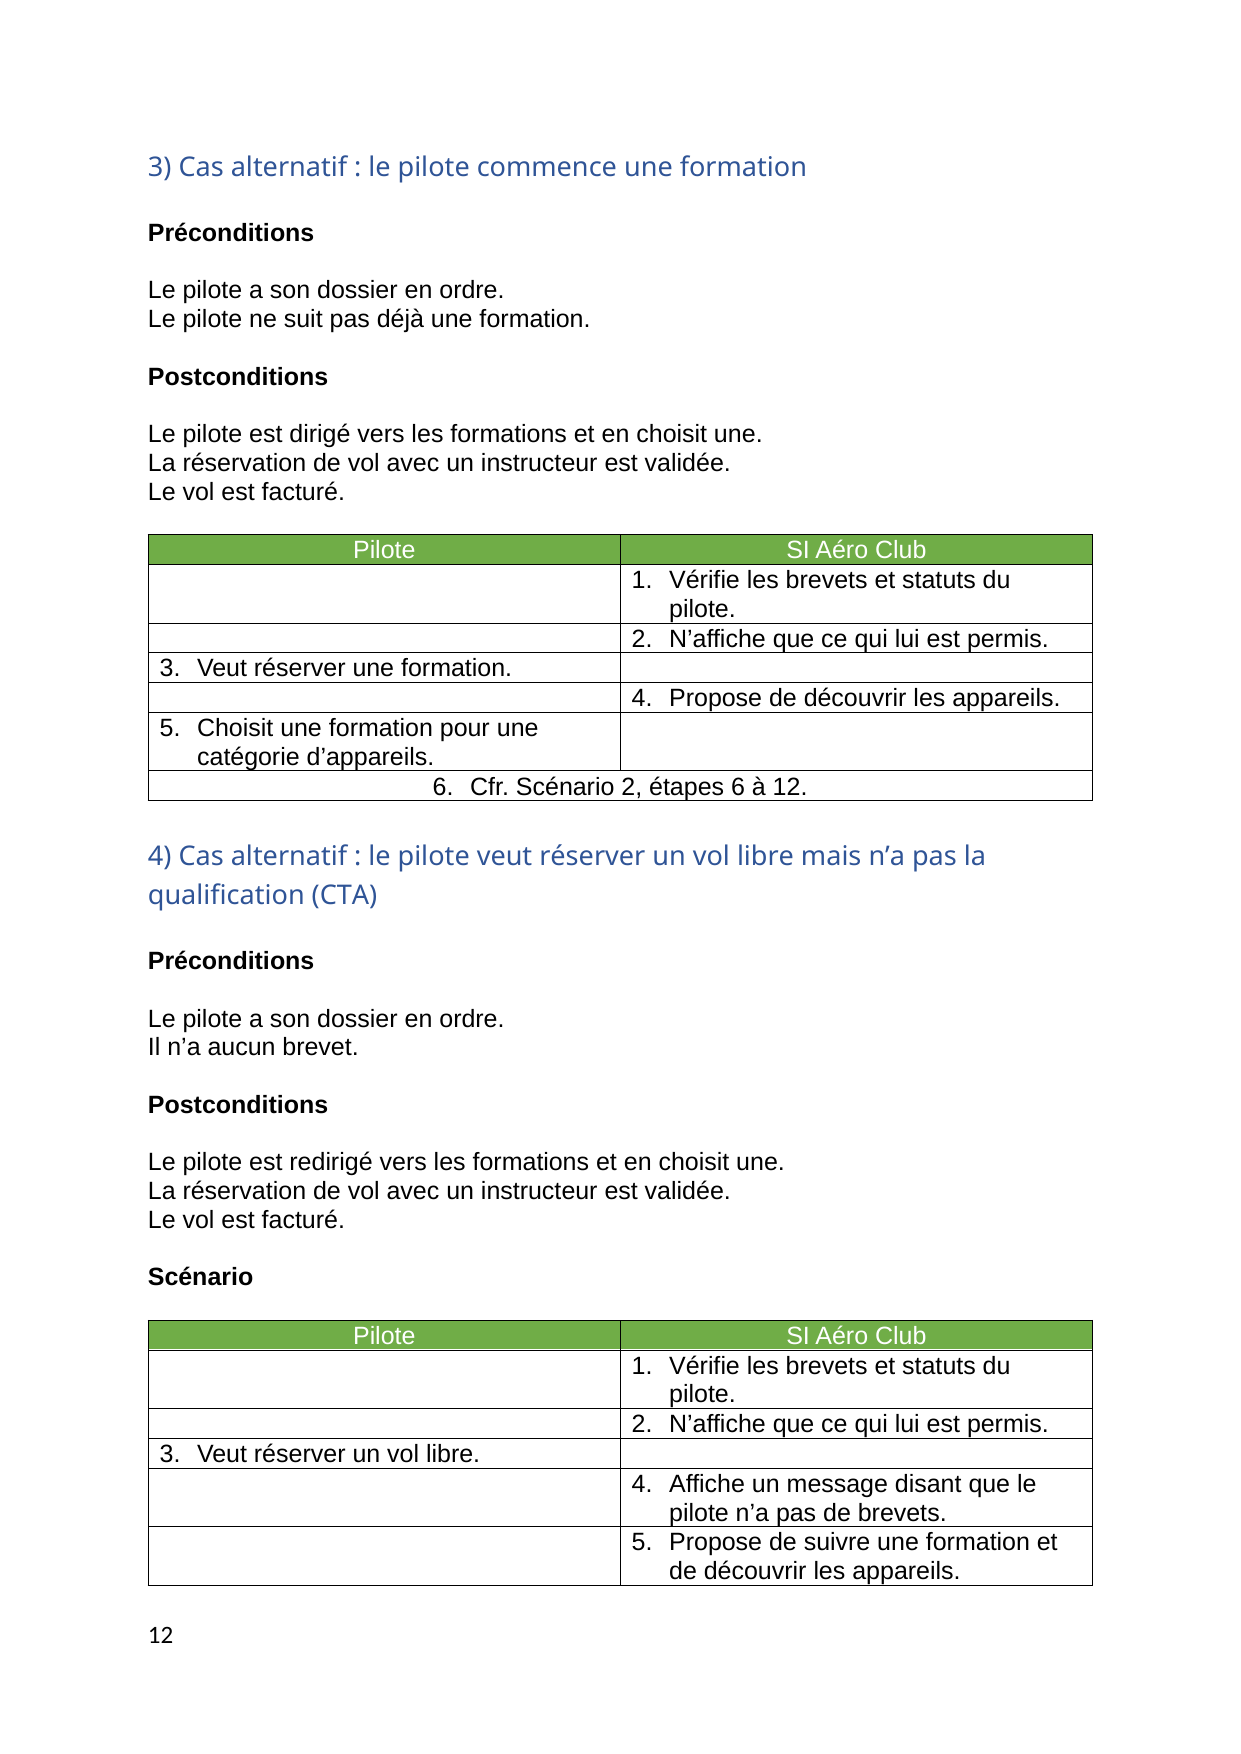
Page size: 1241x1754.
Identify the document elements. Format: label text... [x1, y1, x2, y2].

table_cell Affiche un message disant que le pilote n’a pas de brevets. [621, 1469, 1092, 1526]
text Le pilote a son dossier en ordre. [148, 247, 1093, 304]
table_cell [149, 683, 620, 712]
table_cell Propose de découvrir les appareils. [621, 683, 1092, 712]
table_cell [149, 1351, 620, 1408]
text Scénario [148, 1262, 1093, 1291]
table_cell N’affiche que ce qui lui est permis. [621, 624, 1092, 652]
text Postconditions [148, 1090, 1093, 1118]
table_cell [149, 1527, 620, 1585]
table_cell Veut réserver une formation. [149, 653, 620, 682]
table_header Pilote [149, 1321, 620, 1349]
text Le pilote est redirigé vers les formations et en choisit une. [148, 1118, 1093, 1176]
text Le vol est facturé. [148, 1205, 1093, 1233]
table_cell Propose de suivre une formation et de découvrir les appareils. [621, 1527, 1092, 1585]
table_header Pilote [149, 535, 620, 564]
table_cell [621, 1439, 1092, 1468]
table_cell [621, 653, 1092, 682]
table_cell Choisit une formation pour une catégorie d’appareils. [149, 713, 620, 770]
table_cell Cfr. Scénario 2, étapes 6 à 12. [149, 771, 1092, 800]
table_cell Vérifie les brevets et statuts du pilote. [621, 565, 1092, 622]
table_header SI Aéro Club [621, 535, 1092, 564]
subtitle 3) Cas alternatif : le pilote commence une formation [148, 148, 1093, 184]
text Le vol est facturé. [148, 477, 1093, 505]
table_cell Vérifie les brevets et statuts du pilote. [621, 1351, 1092, 1408]
text Le pilote a son dossier en ordre. [148, 975, 1093, 1032]
table_cell [149, 565, 620, 622]
text Il n’a aucun brevet. [148, 1032, 1093, 1061]
table_cell Veut réserver un vol libre. [149, 1439, 620, 1468]
table_cell N’affiche que ce qui lui est permis. [621, 1409, 1092, 1438]
text Postconditions [148, 362, 1093, 390]
text Préconditions [148, 946, 1093, 975]
table_cell [621, 713, 1092, 770]
text La réservation de vol avec un instructeur est validée. [148, 448, 1093, 477]
table_cell [149, 1469, 620, 1526]
text Le pilote ne suit pas déjà une formation. [148, 304, 1093, 333]
subtitle 4) Cas alternatif : le pilote veut réserver un vol libre mais n’a pas la qualification (CTA) [148, 836, 1093, 913]
text La réservation de vol avec un instructeur est validée. [148, 1176, 1093, 1205]
table_header SI Aéro Club [621, 1321, 1092, 1349]
table_cell [149, 624, 620, 652]
table_cell [149, 1409, 620, 1438]
text Préconditions [148, 218, 1093, 247]
text Le pilote est dirigé vers les formations et en choisit une. [148, 390, 1093, 448]
